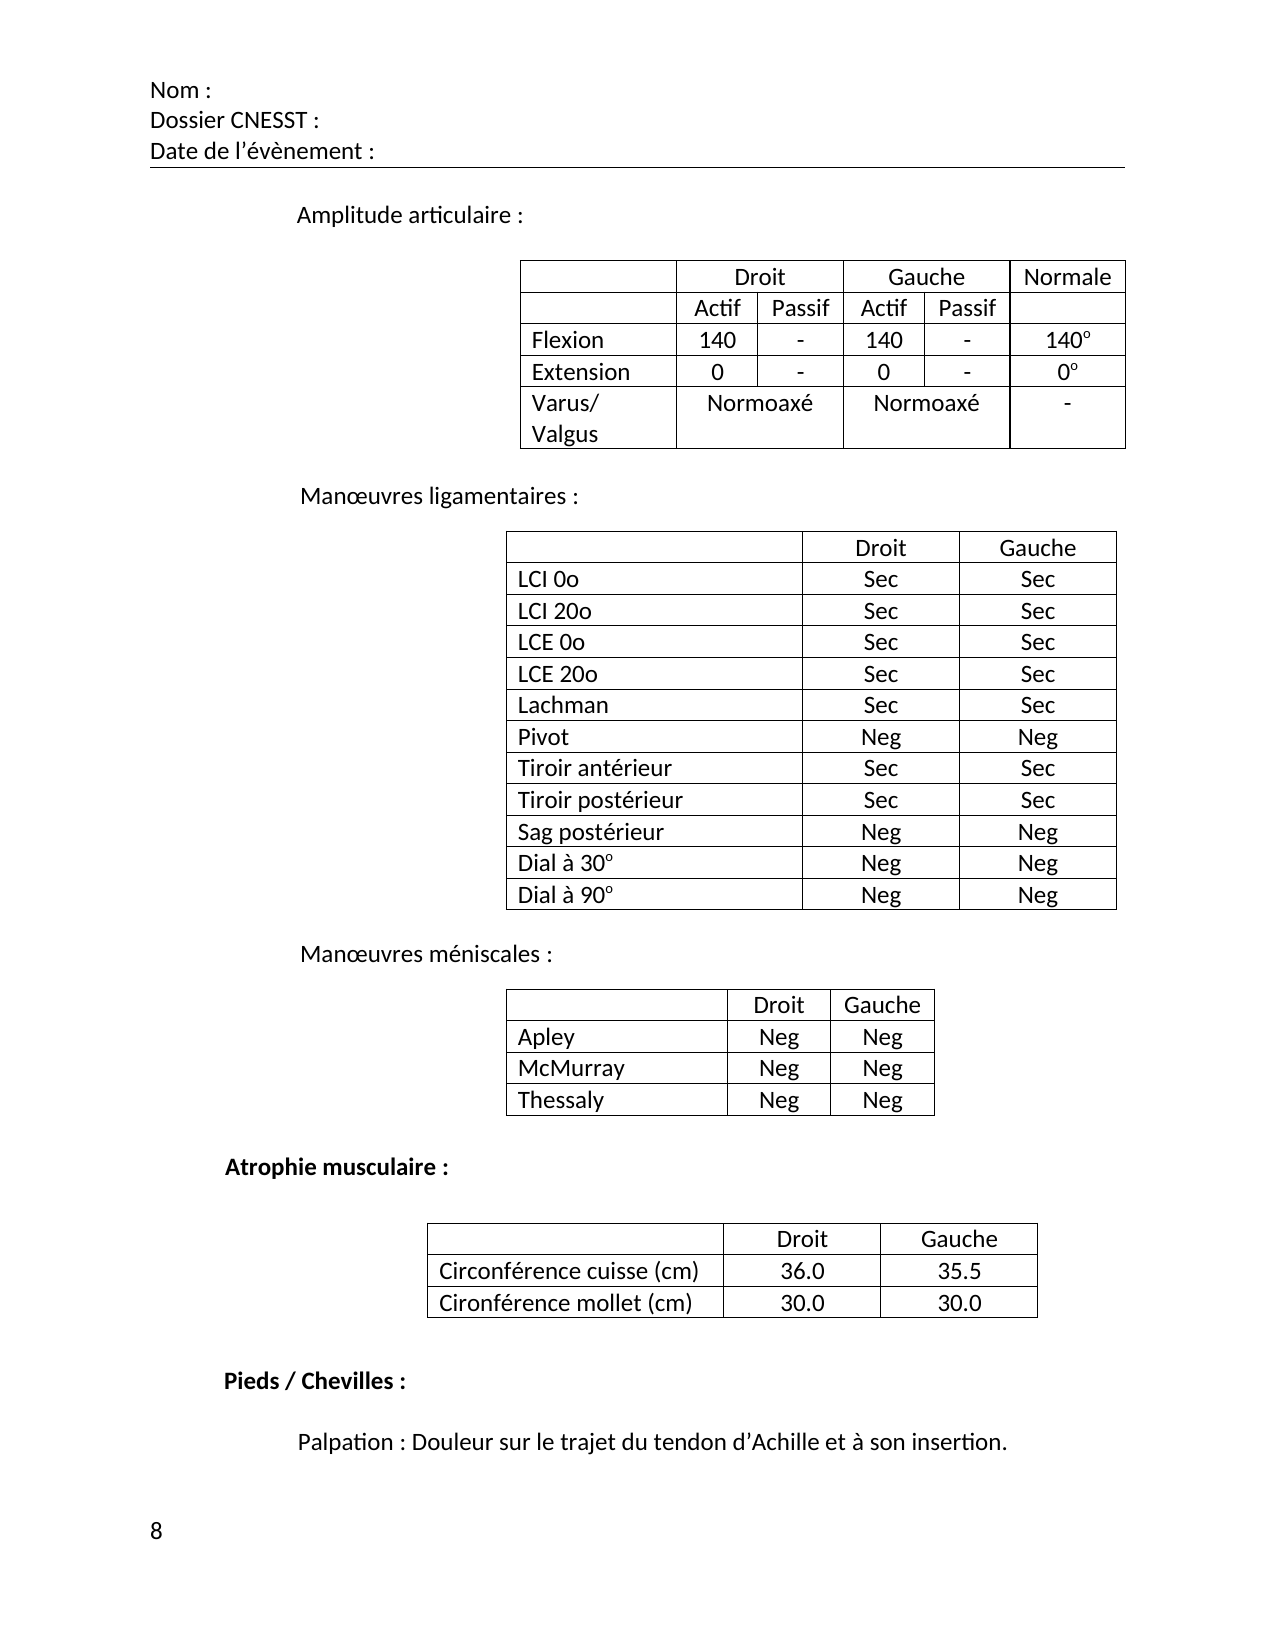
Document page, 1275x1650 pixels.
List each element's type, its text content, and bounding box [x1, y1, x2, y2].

table_cell Passif [758, 293, 843, 323]
table_cell Passif [925, 293, 1009, 323]
table_header Droit [724, 1224, 880, 1254]
table_cell Sec [803, 753, 959, 783]
table_cell Neg [960, 847, 1116, 878]
table_cell - [758, 324, 843, 355]
table_cell 140o [1011, 324, 1125, 355]
table_cell Sec [960, 658, 1116, 688]
table_cell 0 [844, 356, 924, 386]
table_cell Extension [521, 356, 676, 386]
table_cell 30.0 [881, 1287, 1037, 1317]
table_cell - [925, 356, 1009, 386]
table_cell Sec [803, 563, 959, 594]
table_cell Tiroir postérieur [507, 784, 802, 815]
table_header Droit [677, 261, 843, 292]
table_cell Neg [728, 1053, 830, 1083]
table_cell Lachman [507, 690, 802, 720]
table_cell Neg [960, 721, 1116, 752]
table_cell Neg [728, 1021, 830, 1052]
table_cell Apley [507, 1021, 727, 1052]
text Pieds / Chevilles : [224, 1365, 1125, 1396]
table_cell Sec [960, 563, 1116, 594]
table_cell Sec [803, 690, 959, 720]
table_cell LCI 20o [507, 595, 802, 625]
table_header Droit [803, 532, 959, 562]
table_cell 0o [1011, 356, 1125, 386]
table_header [507, 990, 727, 1020]
table_header [428, 1224, 723, 1254]
table_cell 140 [677, 324, 757, 355]
table_header Gauche [960, 532, 1116, 562]
table_cell Tiroir antérieur [507, 753, 802, 783]
table_cell Neg [960, 816, 1116, 846]
table_cell Sec [960, 595, 1116, 625]
table_cell LCI 0o [507, 563, 802, 594]
table_cell Sec [803, 658, 959, 688]
table_cell Sec [803, 626, 959, 657]
table_cell Neg [803, 879, 959, 909]
table_cell Sec [803, 784, 959, 815]
table_cell Actif [844, 293, 924, 323]
table_cell Cironférence mollet (cm) [428, 1287, 723, 1317]
text Amplitude articulaire : [295, 199, 1125, 229]
table_cell Thessaly [507, 1084, 727, 1115]
table_cell - [1011, 387, 1125, 448]
table_cell Neg [831, 1053, 934, 1083]
table_cell Dial à 90o [507, 879, 802, 909]
table_cell Neg [803, 721, 959, 752]
table_cell Varus/Valgus [521, 387, 676, 448]
table_cell McMurray [507, 1053, 727, 1083]
table_cell Neg [803, 816, 959, 846]
table_cell Pivot [507, 721, 802, 752]
table_cell Neg [960, 879, 1116, 909]
table_cell 0 [677, 356, 757, 386]
text Palpation : Douleur sur le trajet du tendon d’Achille et à son insertion. [298, 1426, 1125, 1457]
table_cell Normoaxé [677, 387, 843, 448]
table_cell Neg [803, 847, 959, 878]
table_cell Sag postérieur [507, 816, 802, 846]
table_cell Sec [960, 626, 1116, 657]
text Manœuvres méniscales : [224, 938, 1125, 968]
table_cell Dial à 30o [507, 847, 802, 878]
table_cell Neg [831, 1021, 934, 1052]
table_header Gauche [881, 1224, 1037, 1254]
table_cell Neg [831, 1084, 934, 1115]
table_header Droit [728, 990, 830, 1020]
table_header [507, 532, 802, 562]
table_header [521, 261, 676, 292]
table_cell 36.0 [724, 1255, 880, 1286]
table_cell - [758, 356, 843, 386]
table_cell 35.5 [881, 1255, 1037, 1286]
table_cell Circonférence cuisse (cm) [428, 1255, 723, 1286]
text Manœuvres ligamentaires : [299, 480, 1125, 510]
table_cell LCE 20o [507, 658, 802, 688]
text Atrophie musculaire : [224, 1151, 1125, 1182]
table_cell [521, 293, 676, 323]
table_header Gauche [831, 990, 934, 1020]
table_cell - [925, 324, 1009, 355]
table_cell Sec [960, 784, 1116, 815]
table_cell [1011, 293, 1125, 323]
table_cell 140 [844, 324, 924, 355]
table_cell Normoaxé [844, 387, 1009, 448]
table_cell Neg [728, 1084, 830, 1115]
table_header Normale [1011, 261, 1125, 292]
table_cell 30.0 [724, 1287, 880, 1317]
table_cell Sec [960, 753, 1116, 783]
table_cell Sec [803, 595, 959, 625]
table_cell Flexion [521, 324, 676, 355]
table_header Gauche [844, 261, 1009, 292]
table_cell LCE 0o [507, 626, 802, 657]
table_cell Actif [677, 293, 757, 323]
table_cell Sec [960, 690, 1116, 720]
